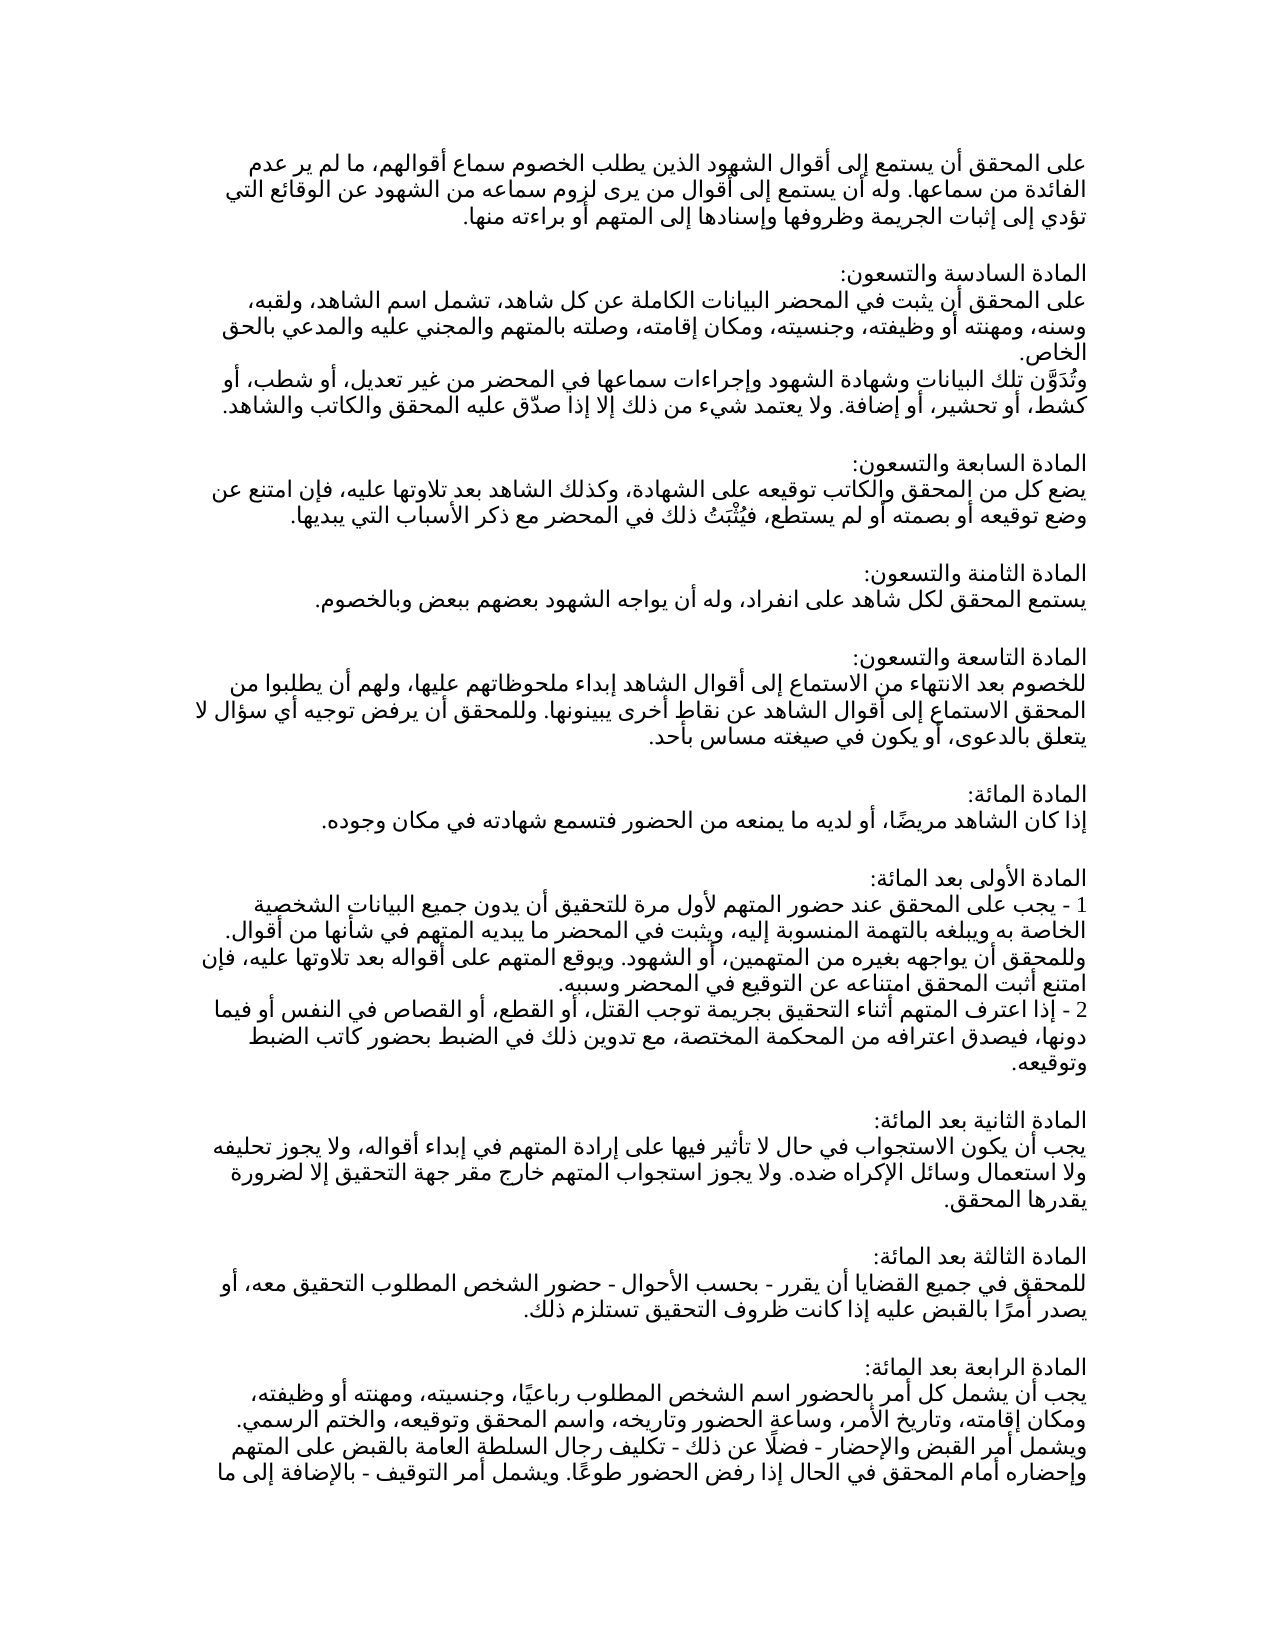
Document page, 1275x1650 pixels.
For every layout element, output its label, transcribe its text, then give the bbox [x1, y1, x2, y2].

text للمحقق في جميع القضايا أن يقرر - بحسب الأحوال - حضور الشخص المطلوب التحقيق معه، أو يصدر أمرًا بالقبض عليه إذا كانت ظروف التحقيق تستلزم ذلك. [187, 1270, 1087, 1322]
text المادة الثامنة والتسعون: [187, 560, 1087, 586]
text 2 - إذا اعترف المتهم أثناء التحقيق بجريمة توجب القتل، أو القطع، أو القصاص في النفس أو فيما دونها، فيصدق اعترافه من المحكمة المختصة، مع تدوين ذلك في الضبط بحضور كاتب الضبط وتوقيعه. [187, 996, 1087, 1075]
text المادة السادسة والتسعون: [187, 260, 1087, 287]
text المادة السابعة والتسعون: [187, 450, 1087, 476]
text المادة الأولى بعد المائة: [187, 864, 1087, 891]
text 1 - يجب على المحقق عند حضور المتهم لأول مرة للتحقيق أن يدون جميع البيانات الشخصية الخاصة به ويبلغه بالتهمة المنسوبة إليه، ويثبت في المحضر ما يبديه المتهم في شأنها من أقوال. وللمحقق أن يواجهه بغيره من المتهمين، أو الشهود. ويوقع المتهم على أقواله بعد تلاوتها عليه، فإن امتنع أثبت المحقق امتناعه عن التوقيع في المحضر وسببه. [187, 891, 1087, 996]
text وتُدَوَّن تلك البيانات وشهادة الشهود وإجراءات سماعها في المحضر من غير تعديل، أو شطب، أو كشط، أو تحشير، أو إضافة. ولا يعتمد شيء من ذلك إلا إذا صدّق عليه المحقق والكاتب والشاهد. [187, 366, 1087, 418]
text المادة التاسعة والتسعون: [187, 644, 1087, 670]
text للخصوم بعد الانتهاء من الاستماع إلى أقوال الشاهد إبداء ملحوظاتهم عليها، ولهم أن يطلبوا من المحقق الاستماع إلى أقوال الشاهد عن نقاط أخرى يبينونها. وللمحقق أن يرفض توجيه أي سؤال لا يتعلق بالدعوى، أو يكون في صيغته مساس بأحد. [187, 670, 1087, 749]
text المادة الرابعة بعد المائة: [187, 1354, 1087, 1380]
text يجب أن يكون الاستجواب في حال لا تأثير فيها على إرادة المتهم في إبداء أقواله، ولا يجوز تحليفه ولا استعمال وسائل الإكراه ضده. ولا يجوز استجواب المتهم خارج مقر جهة التحقيق إلا لضرورة يقدرها المحقق. [187, 1133, 1087, 1212]
text المادة المائة: [187, 781, 1087, 807]
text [187, 1380, 1087, 1485]
text يضع كل من المحقق والكاتب توقيعه على الشهادة، وكذلك الشاهد بعد تلاوتها عليه، فإن امتنع عن وضع توقيعه أو بصمته أو لم يستطع، فيُثْبَتُ ذلك في المحضر مع ذكر الأسباب التي يبديها. [187, 476, 1087, 529]
text إذا كان الشاهد مريضًا، أو لديه ما يمنعه من الحضور فتسمع شهادته في مكان وجوده. [187, 807, 1087, 833]
text يستمع المحقق لكل شاهد على انفراد، وله أن يواجه الشهود بعضهم ببعض وبالخصوم. [187, 586, 1087, 613]
text على المحقق أن يستمع إلى أقوال الشهود الذين يطلب الخصوم سماع أقوالهم، ما لم ير عدم الفائدة من سماعها. وله أن يستمع إلى أقوال من يرى لزوم سماعه من الشهود عن الوقائع التي تؤدي إلى إثبات الجريمة وظروفها وإسنادها إلى المتهم أو براءته منها. [187, 150, 1087, 229]
text على المحقق أن يثبت في المحضر البيانات الكاملة عن كل شاهد، تشمل اسم الشاهد، ولقبه، وسنه، ومهنته أو وظيفته، وجنسيته، ومكان إقامته، وصلته بالمتهم والمجني عليه والمدعي بالحق الخاص. [187, 287, 1087, 366]
text المادة الثالثة بعد المائة: [187, 1243, 1087, 1270]
text المادة الثانية بعد المائة: [187, 1107, 1087, 1133]
